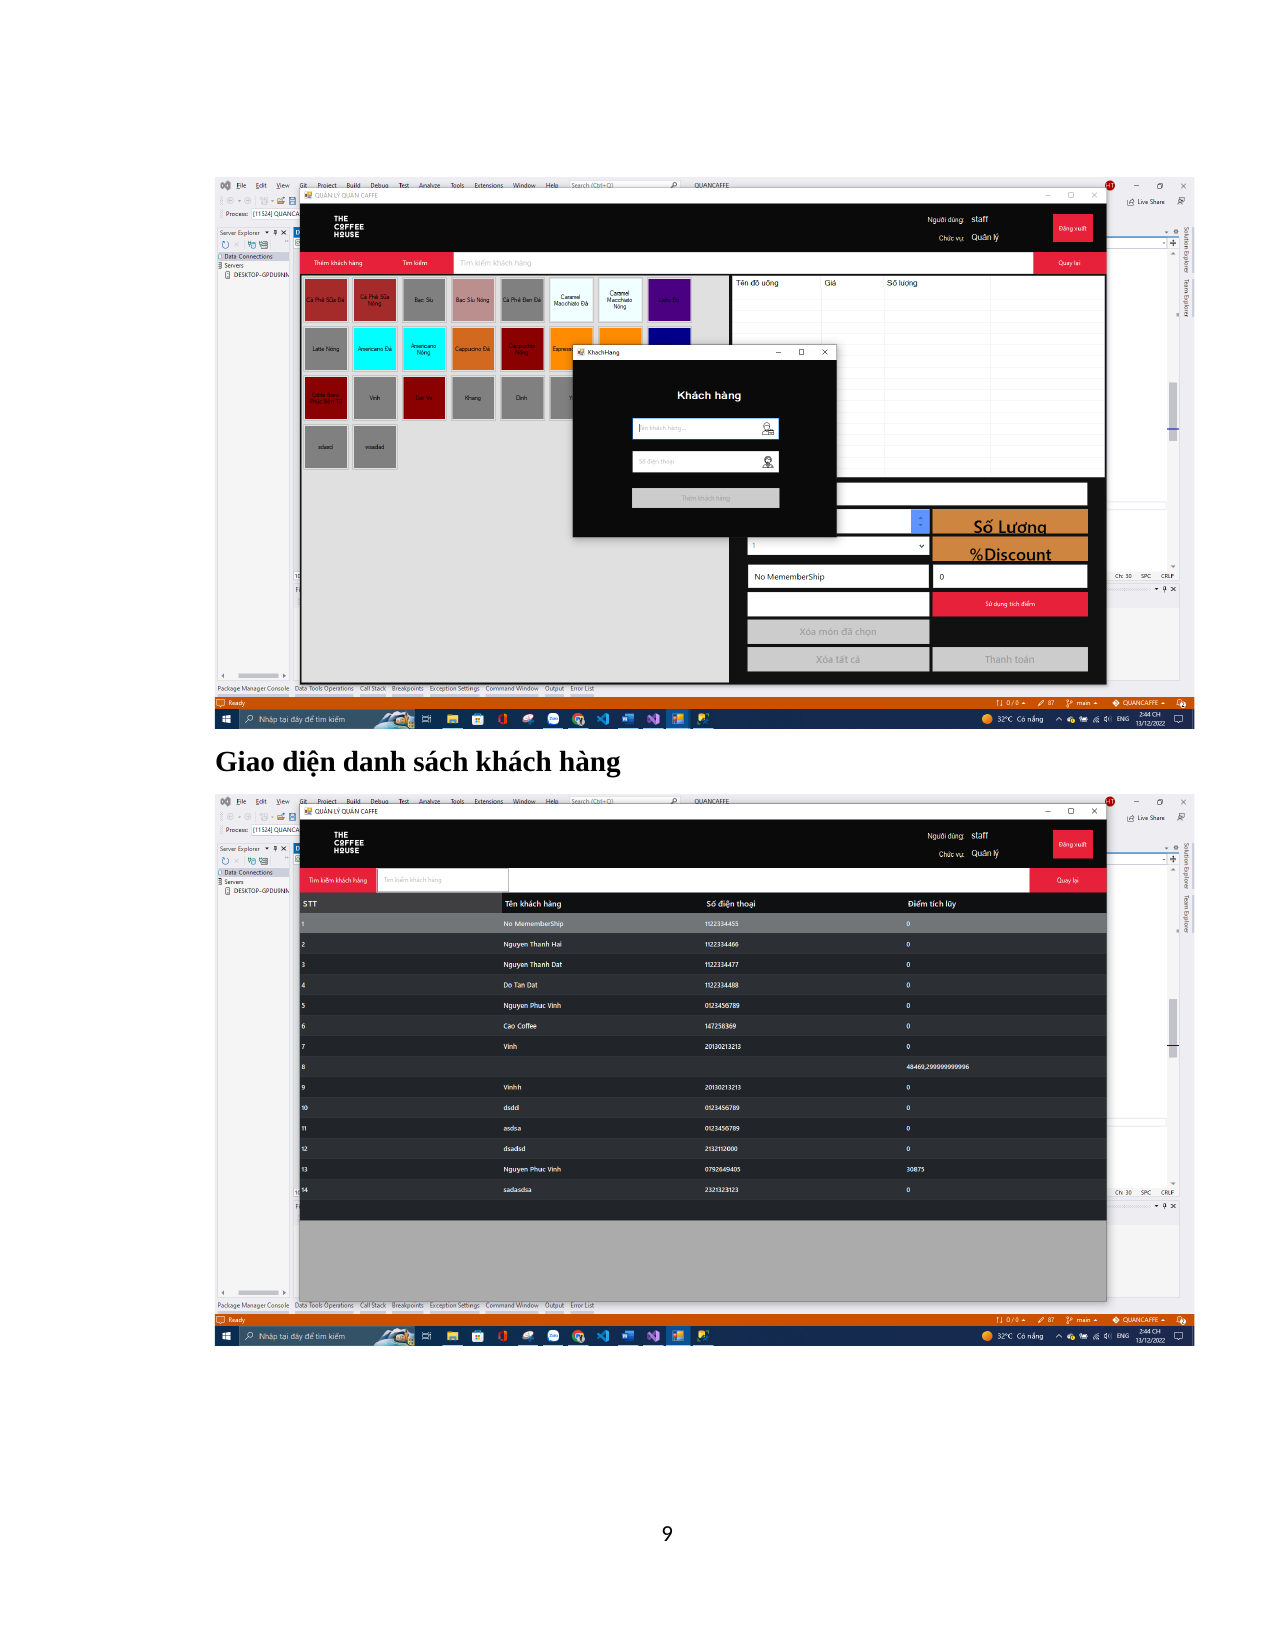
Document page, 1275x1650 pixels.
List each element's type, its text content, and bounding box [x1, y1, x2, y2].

picture [214, 794, 1195, 1346]
picture [214, 177, 1195, 729]
list Giao diện danh sách khách hàng [215, 744, 1157, 777]
